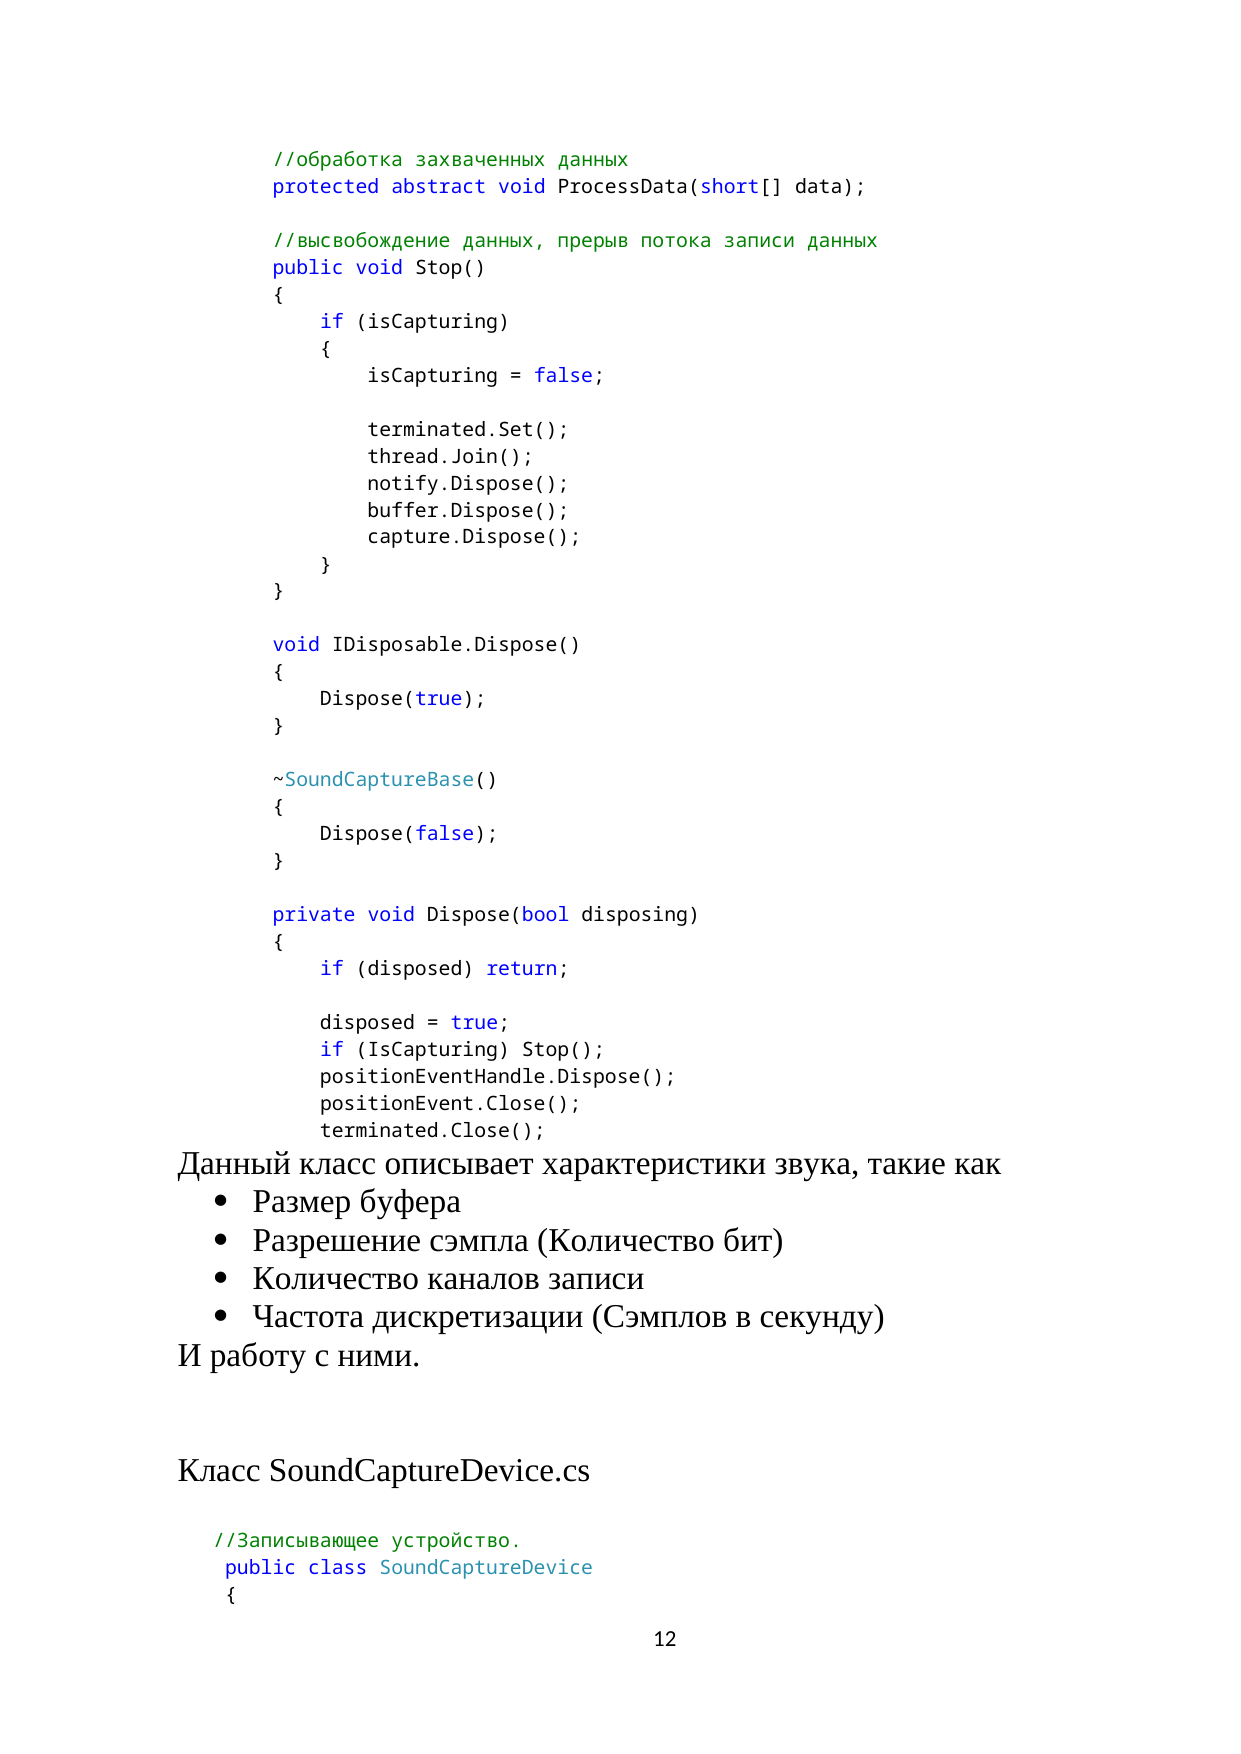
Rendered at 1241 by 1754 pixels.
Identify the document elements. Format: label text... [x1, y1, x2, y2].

text Класс SoundCaptureDevice.cs [177, 1450, 1152, 1488]
text { [177, 793, 1152, 819]
text { [177, 658, 1152, 685]
text capture.Dispose(); [177, 523, 1152, 550]
list Разрешение сэмпла (Количество бит) [215, 1220, 1152, 1258]
text } [177, 847, 1152, 873]
list Частота дискретизации (Сэмплов в секунду) [215, 1297, 1152, 1335]
text positionEvent.Close(); [177, 1089, 1152, 1116]
text thread.Join(); [177, 442, 1152, 469]
text { [177, 334, 1152, 361]
text if (disposed) return; [177, 954, 1152, 981]
text ~SoundCaptureBase() [177, 766, 1152, 793]
text positionEventHandle.Dispose(); [177, 1062, 1152, 1089]
text disposed = true; [177, 1008, 1152, 1035]
text { [177, 927, 1152, 954]
text public void Stop() [177, 253, 1152, 280]
text buffer.Dispose(); [177, 496, 1152, 523]
list Размер буфера [215, 1182, 1152, 1220]
text protected abstract void ProcessData(short[] data); [177, 172, 1152, 199]
text private void Dispose(bool disposing) [177, 901, 1152, 927]
text isCapturing = false; [177, 361, 1152, 388]
text } [177, 550, 1152, 577]
text { [177, 280, 1152, 307]
text notify.Dispose(); [177, 469, 1152, 496]
text Данный класс описывает характеристики звука, такие как [177, 1143, 1152, 1182]
text terminated.Close(); [177, 1116, 1152, 1143]
text Dispose(false); [177, 819, 1152, 847]
text void IDisposable.Dispose() [177, 631, 1152, 658]
text Dispose(true); [177, 685, 1152, 712]
text //обработка захваченных данных [177, 145, 1152, 172]
text { [177, 1581, 1152, 1608]
text public class SoundCaptureDevice [177, 1554, 1152, 1581]
text //высвобождение данных, прерыв потока записи данных [177, 226, 1152, 253]
list Количество каналов записи [215, 1258, 1152, 1297]
text if (IsCapturing) Stop(); [177, 1035, 1152, 1062]
text //Записывающее устройство. [177, 1527, 1152, 1554]
text И работу с ними. [177, 1335, 1152, 1373]
text if (isCapturing) [177, 307, 1152, 334]
text terminated.Set(); [177, 415, 1152, 442]
text } [177, 577, 1152, 604]
text } [177, 712, 1152, 739]
